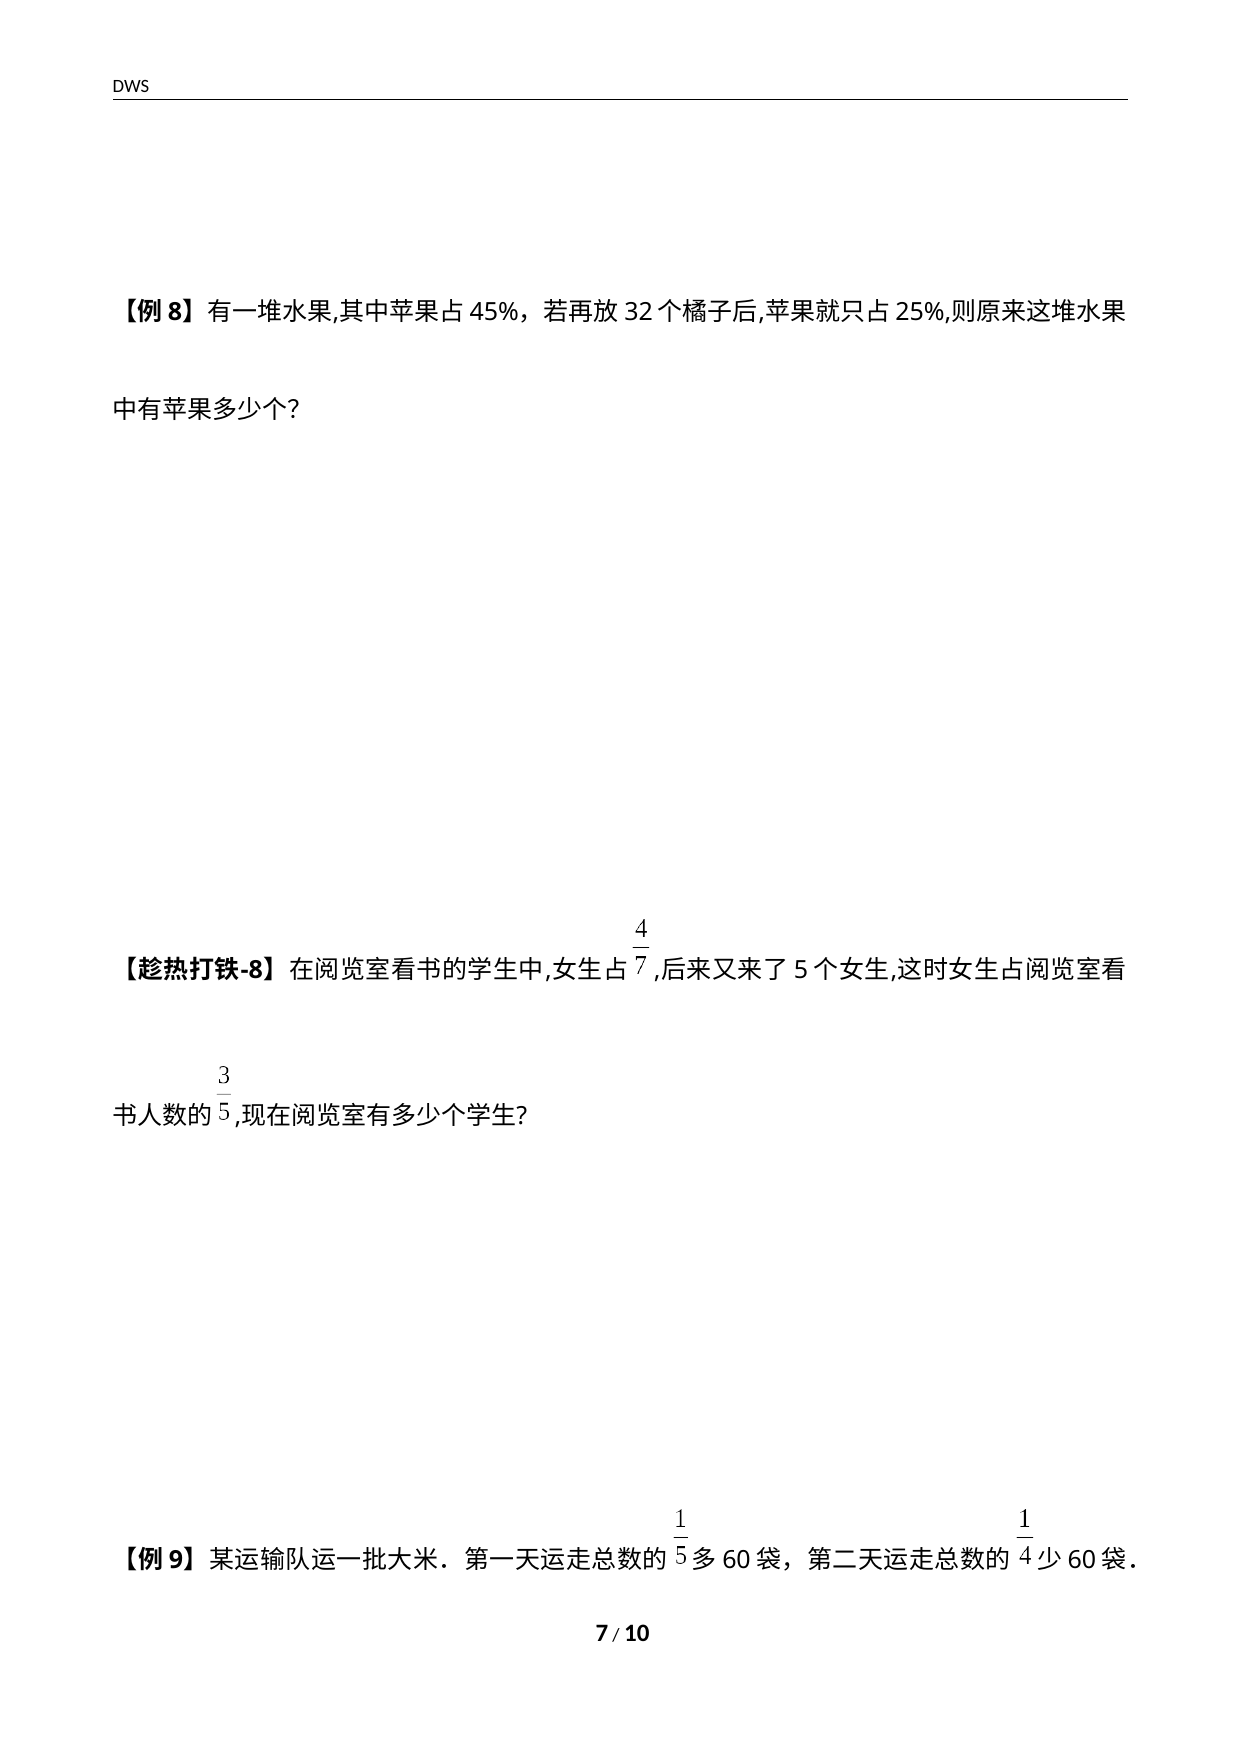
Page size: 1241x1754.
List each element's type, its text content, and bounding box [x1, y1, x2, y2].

text 【趁热打铁-8】在阅览室看书的学生中,女生占,后来又来了5个女生,这时女生占阅览室看书人数的,现在阅览室有多少个学生? [112, 913, 1128, 1157]
text 【例8】有一堆水果,其中苹果占45%，若再放32个橘子后,苹果就只占25%,则原来这堆水果中有苹果多少个？ [112, 277, 1128, 440]
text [112, 1503, 1128, 1600]
